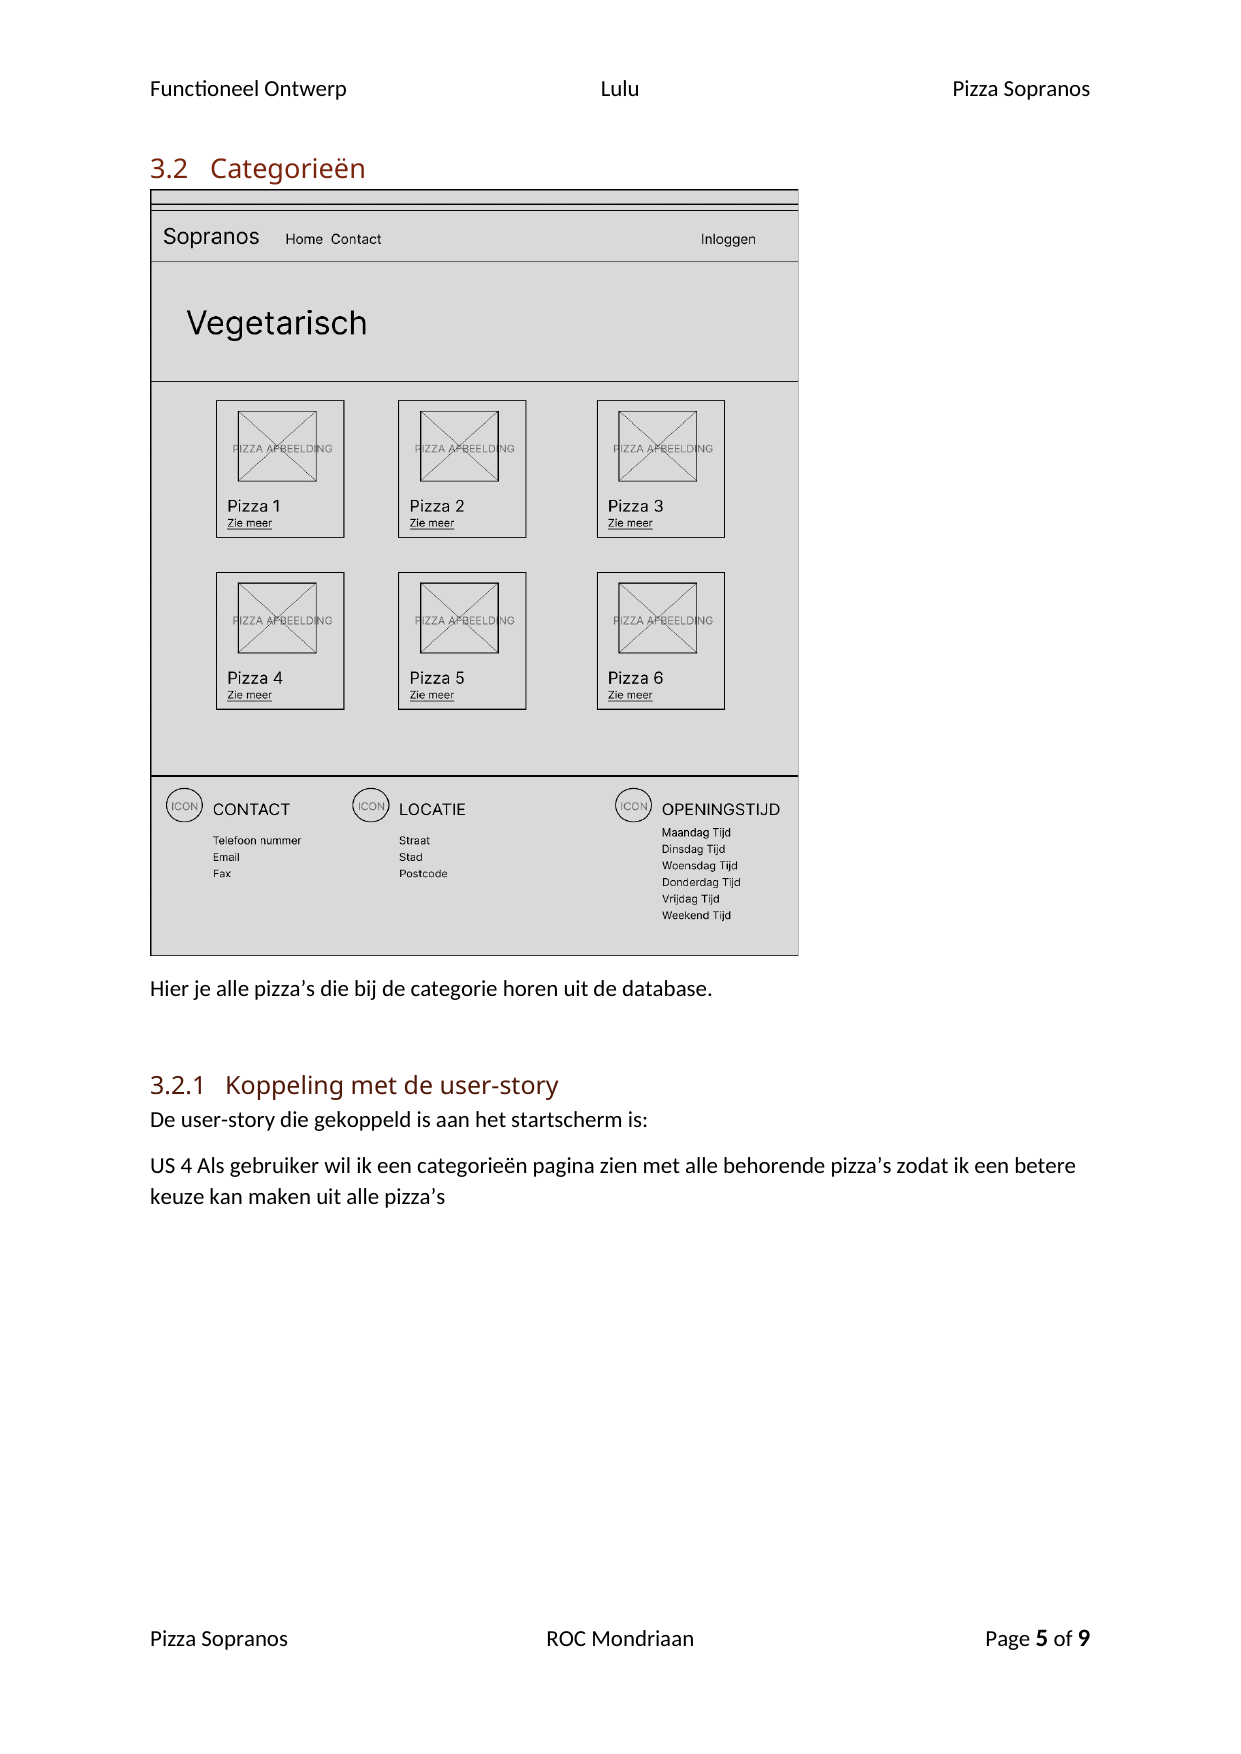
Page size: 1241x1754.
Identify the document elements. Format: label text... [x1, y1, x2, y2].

text US 4 Als gebruiker wil ik een categorieën pagina zien met alle behorende pizza’s zodat ik een betere keuze kan maken uit alle pizza’s [150, 1152, 1090, 1210]
picture [150, 189, 799, 956]
text De user-story die gekoppeld is aan het startscherm is: [150, 1105, 1090, 1133]
subtitle Categorieën [150, 150, 1090, 187]
subtitle Koppeling met de user-story [150, 1068, 1090, 1102]
text Hier je alle pizza’s die bij de categorie horen uit de database. [150, 974, 1090, 1002]
